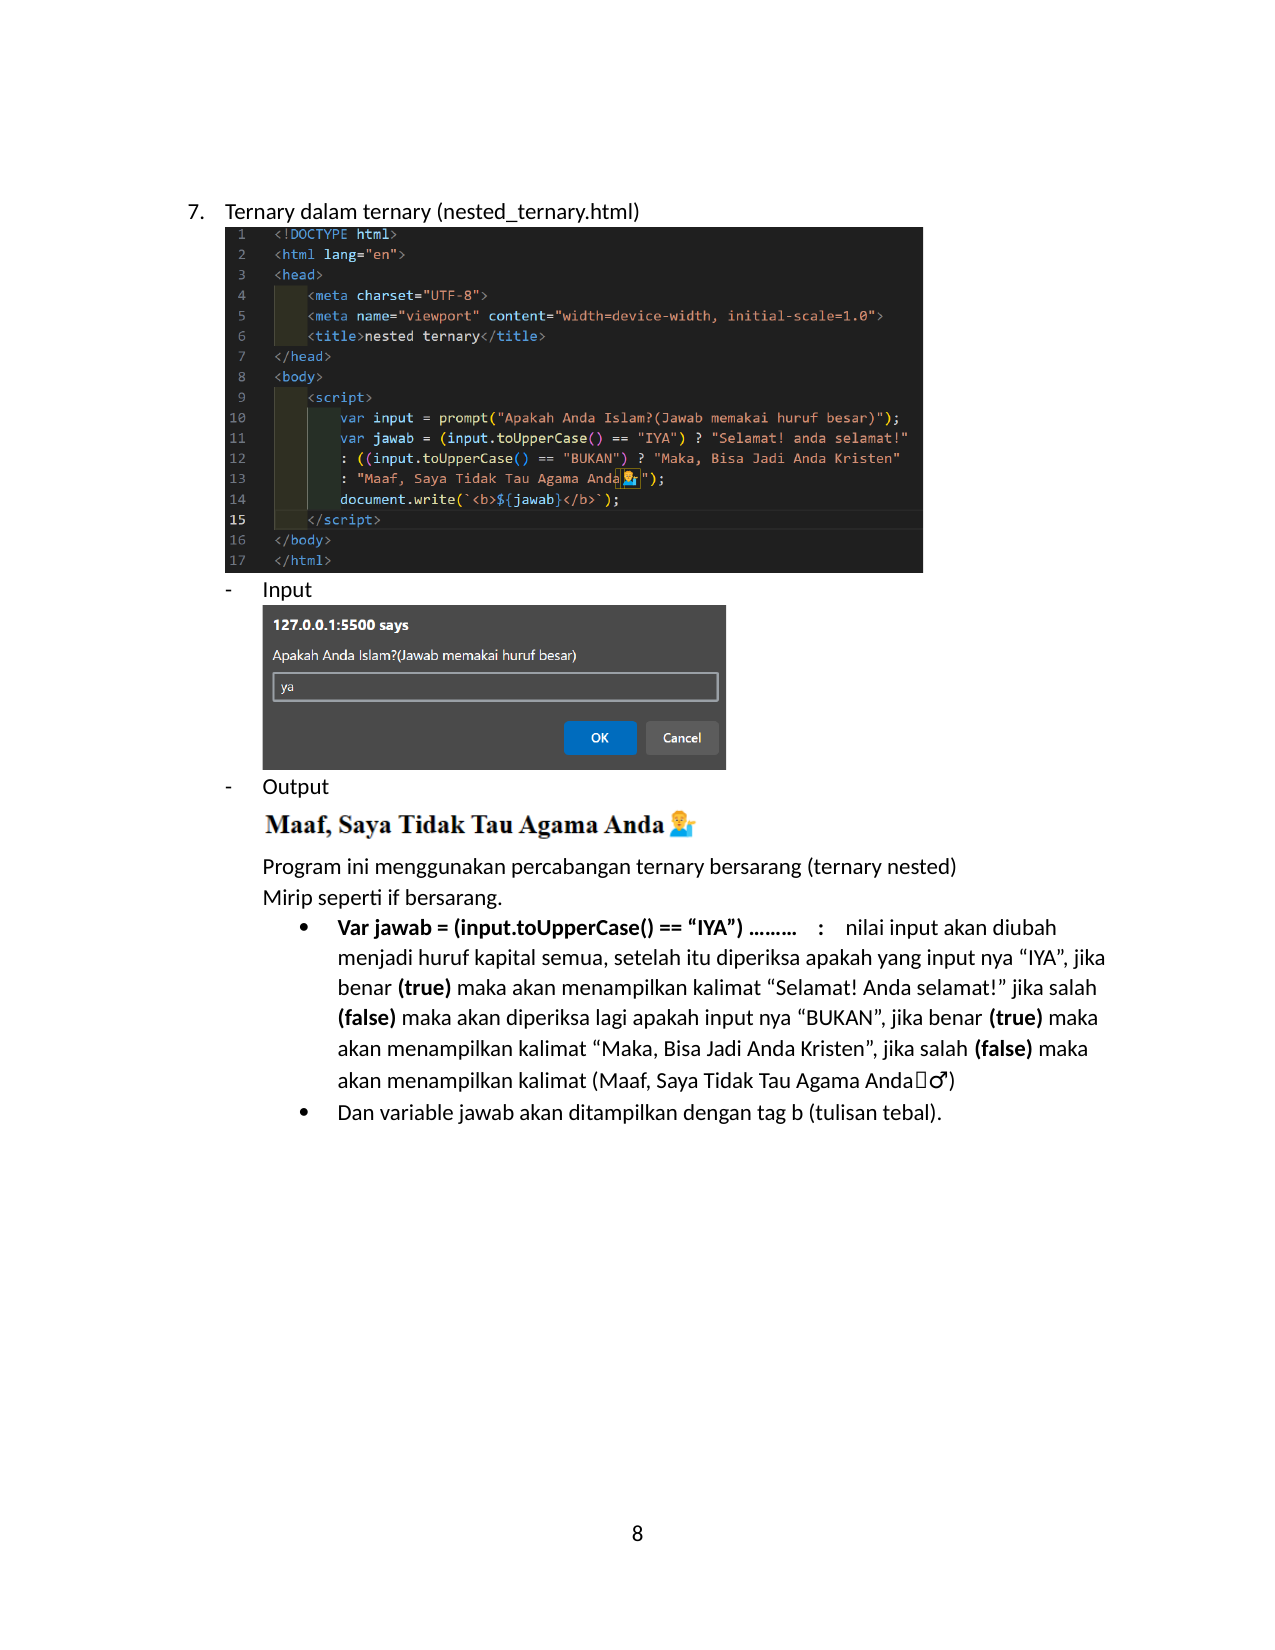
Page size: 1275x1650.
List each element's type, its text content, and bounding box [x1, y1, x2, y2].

list Program ini menggunakan percabangan ternary bersarang (ternary nested) [262, 852, 1125, 881]
list Mirip seperti if bersarang. [262, 883, 1125, 911]
list Ternary dalam ternary (nested_ternary.html) [187, 197, 1125, 225]
picture [225, 227, 924, 573]
list Var jawab = (input.toUpperCase() == “IYA”) ……… : nilai input akan diubah menjadi huruf kapital semua, setelah itu diperiksa apakah yang input nya “IYA”, jika benar (true) maka akan menampilkan kalimat “Selamat! Anda selamat!” jika salah (false) maka akan diperiksa lagi apakah input nya “BUKAN”, jika benar (true) maka akan menampilkan kalimat “Maka, Bisa Jadi Anda Kristen”, jika salah (false) maka akan menampilkan kalimat (Maaf, Saya Tidak Tau Agama Anda‍️) [300, 913, 1125, 1096]
list Dan variable jawab akan ditampilkan dengan tag b (tulisan tebal). [300, 1098, 1125, 1126]
list Input [225, 575, 1125, 603]
picture [262, 802, 725, 851]
picture [262, 605, 727, 770]
list Output [225, 772, 1125, 800]
